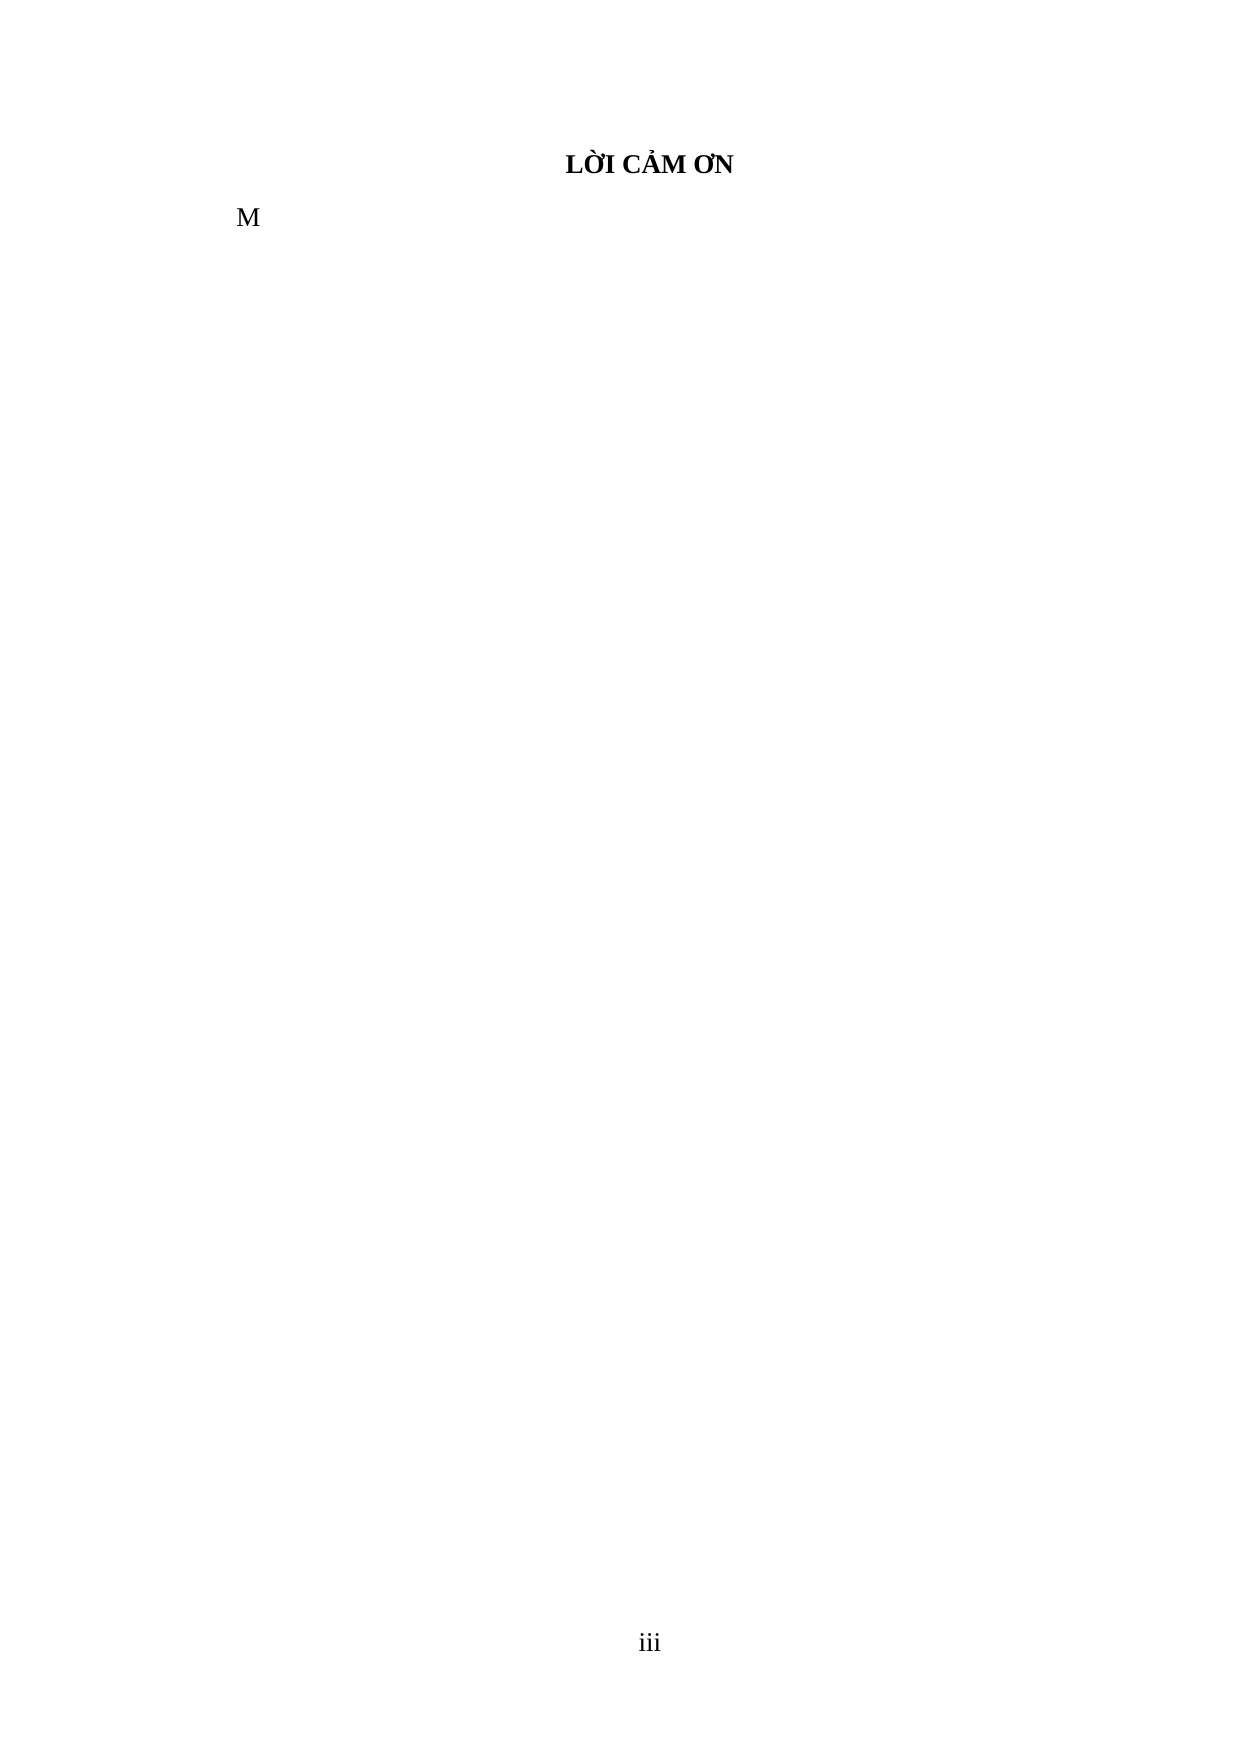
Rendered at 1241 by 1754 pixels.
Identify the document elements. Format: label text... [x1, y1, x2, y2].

text LỜI CẢM ƠN [177, 148, 1122, 179]
text M [177, 201, 1122, 232]
